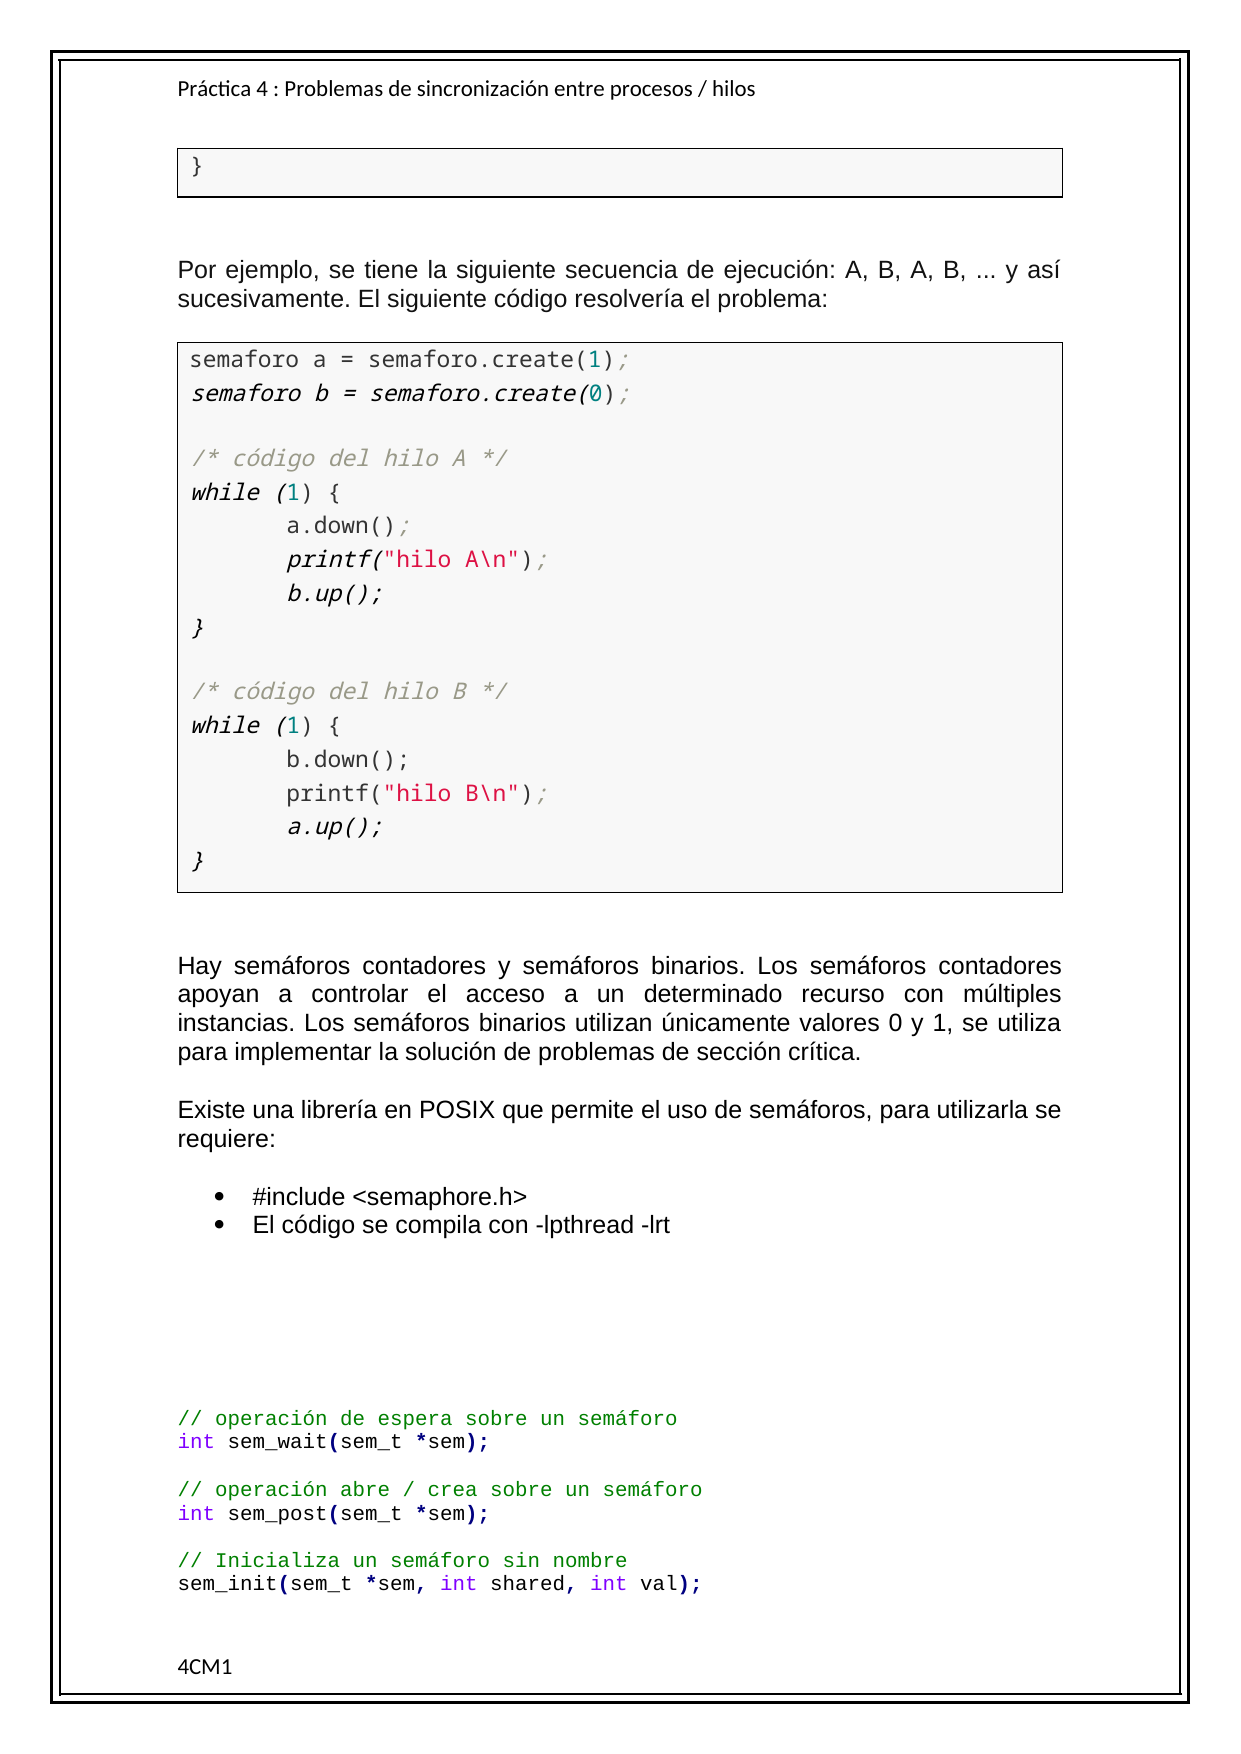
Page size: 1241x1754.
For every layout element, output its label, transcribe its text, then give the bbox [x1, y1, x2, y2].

list El código se compila con -lpthread -lrt [215, 1210, 1063, 1239]
text // Inicializa un semáforo sin nombre [177, 1550, 1063, 1573]
text Por ejemplo, se tiene la siguiente secuencia de ejecución: A, B, A, B, ... y así sucesivamente. El siguiente código resolvería el problema: [177, 255, 1063, 313]
list #include <semaphore.h> [215, 1182, 1063, 1210]
text // operación de espera sobre un semáforo [177, 1408, 1063, 1432]
text Existe una librería en POSIX que permite el uso de semáforos, para utilizarla se requiere: [177, 1095, 1063, 1152]
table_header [178, 149, 1062, 196]
text // operación abre / crea sobre un semáforo [177, 1479, 1063, 1502]
text sem_init(sem_t *sem, int shared, int val); [177, 1573, 1063, 1597]
text Hay semáforos contadores y semáforos binarios. Los semáforos contadores apoyan a controlar el acceso a un determinado recurso con múltiples instancias. Los semáforos binarios utilizan únicamente valores 0 y 1, se utiliza para implementar la solución de problemas de sección crítica. [177, 951, 1063, 1066]
text int sem_wait(sem_t *sem); [177, 1432, 1063, 1455]
text int sem_post(sem_t *sem); [177, 1502, 1063, 1526]
table_header semaforo a = semaforo.create(1); semaforo b = semaforo.create(0); /* código del hilo A */ while (1) { a.down(); printf("hilo A\n"); b.up(); } /* código del hilo B */ while (1) { b.down(); printf("hilo B\n"); a.up(); } [178, 343, 1062, 892]
